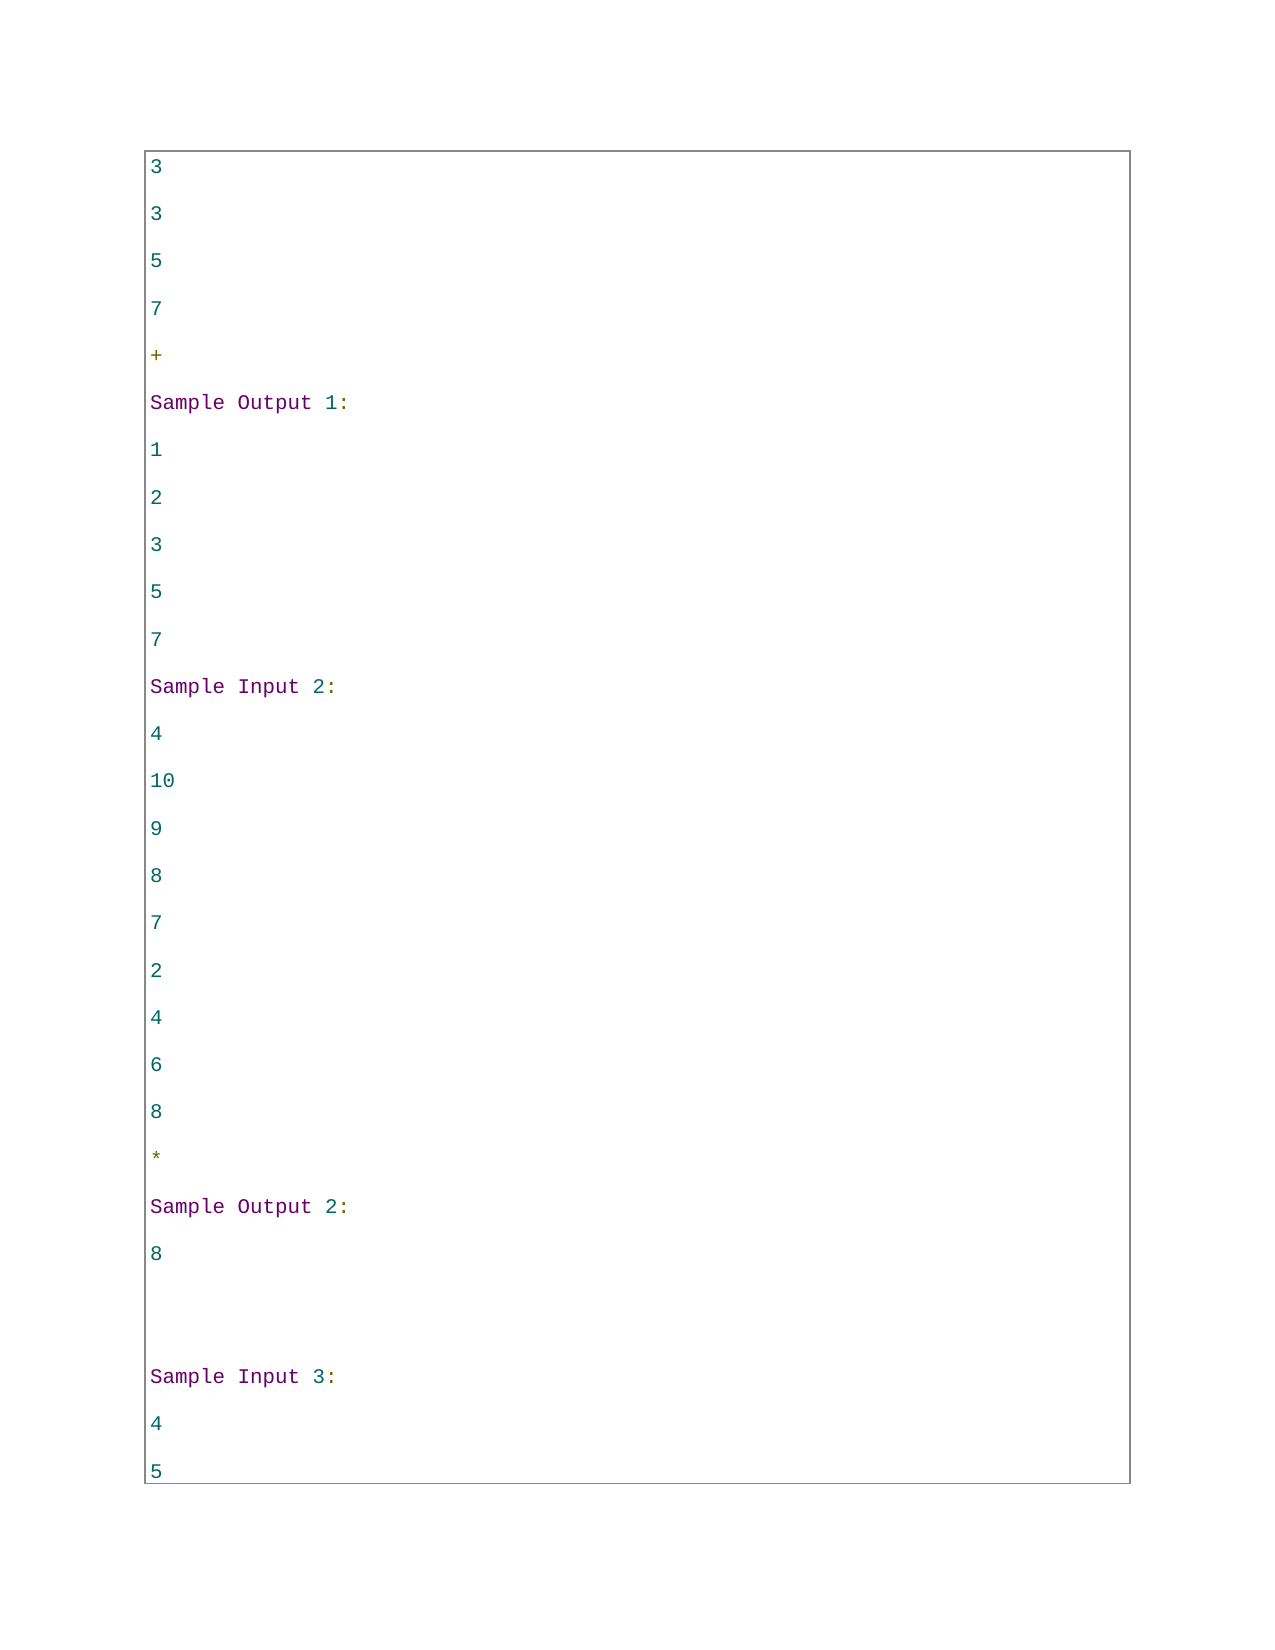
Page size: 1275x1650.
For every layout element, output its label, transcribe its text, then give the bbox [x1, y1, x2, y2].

text * [150, 1149, 1125, 1172]
text 4 [150, 1413, 1125, 1437]
text 3 [146, 152, 1129, 179]
text 6 [150, 1054, 1125, 1078]
text 3 [150, 534, 1125, 558]
text 8 [150, 865, 1125, 889]
text 3 [150, 203, 1125, 227]
text Sample Output 2: [150, 1196, 1125, 1220]
text 7 [150, 629, 1125, 652]
text 10 [150, 771, 1125, 794]
text Sample Input 3: [150, 1366, 1125, 1390]
text 4 [150, 1007, 1125, 1031]
text 7 [150, 912, 1125, 936]
text 8 [150, 1243, 1125, 1267]
text 2 [150, 960, 1125, 983]
text 2 [150, 487, 1125, 510]
text 5 [150, 250, 1125, 274]
text 5 [150, 581, 1125, 605]
text 8 [150, 1102, 1125, 1125]
text + [150, 345, 1125, 368]
text 5 [150, 1461, 1125, 1483]
text 7 [150, 298, 1125, 321]
text 1 [150, 439, 1125, 463]
text 4 [150, 723, 1125, 747]
text Sample Input 2: [150, 676, 1125, 699]
text Sample Output 1: [150, 392, 1125, 416]
text 9 [150, 818, 1125, 841]
